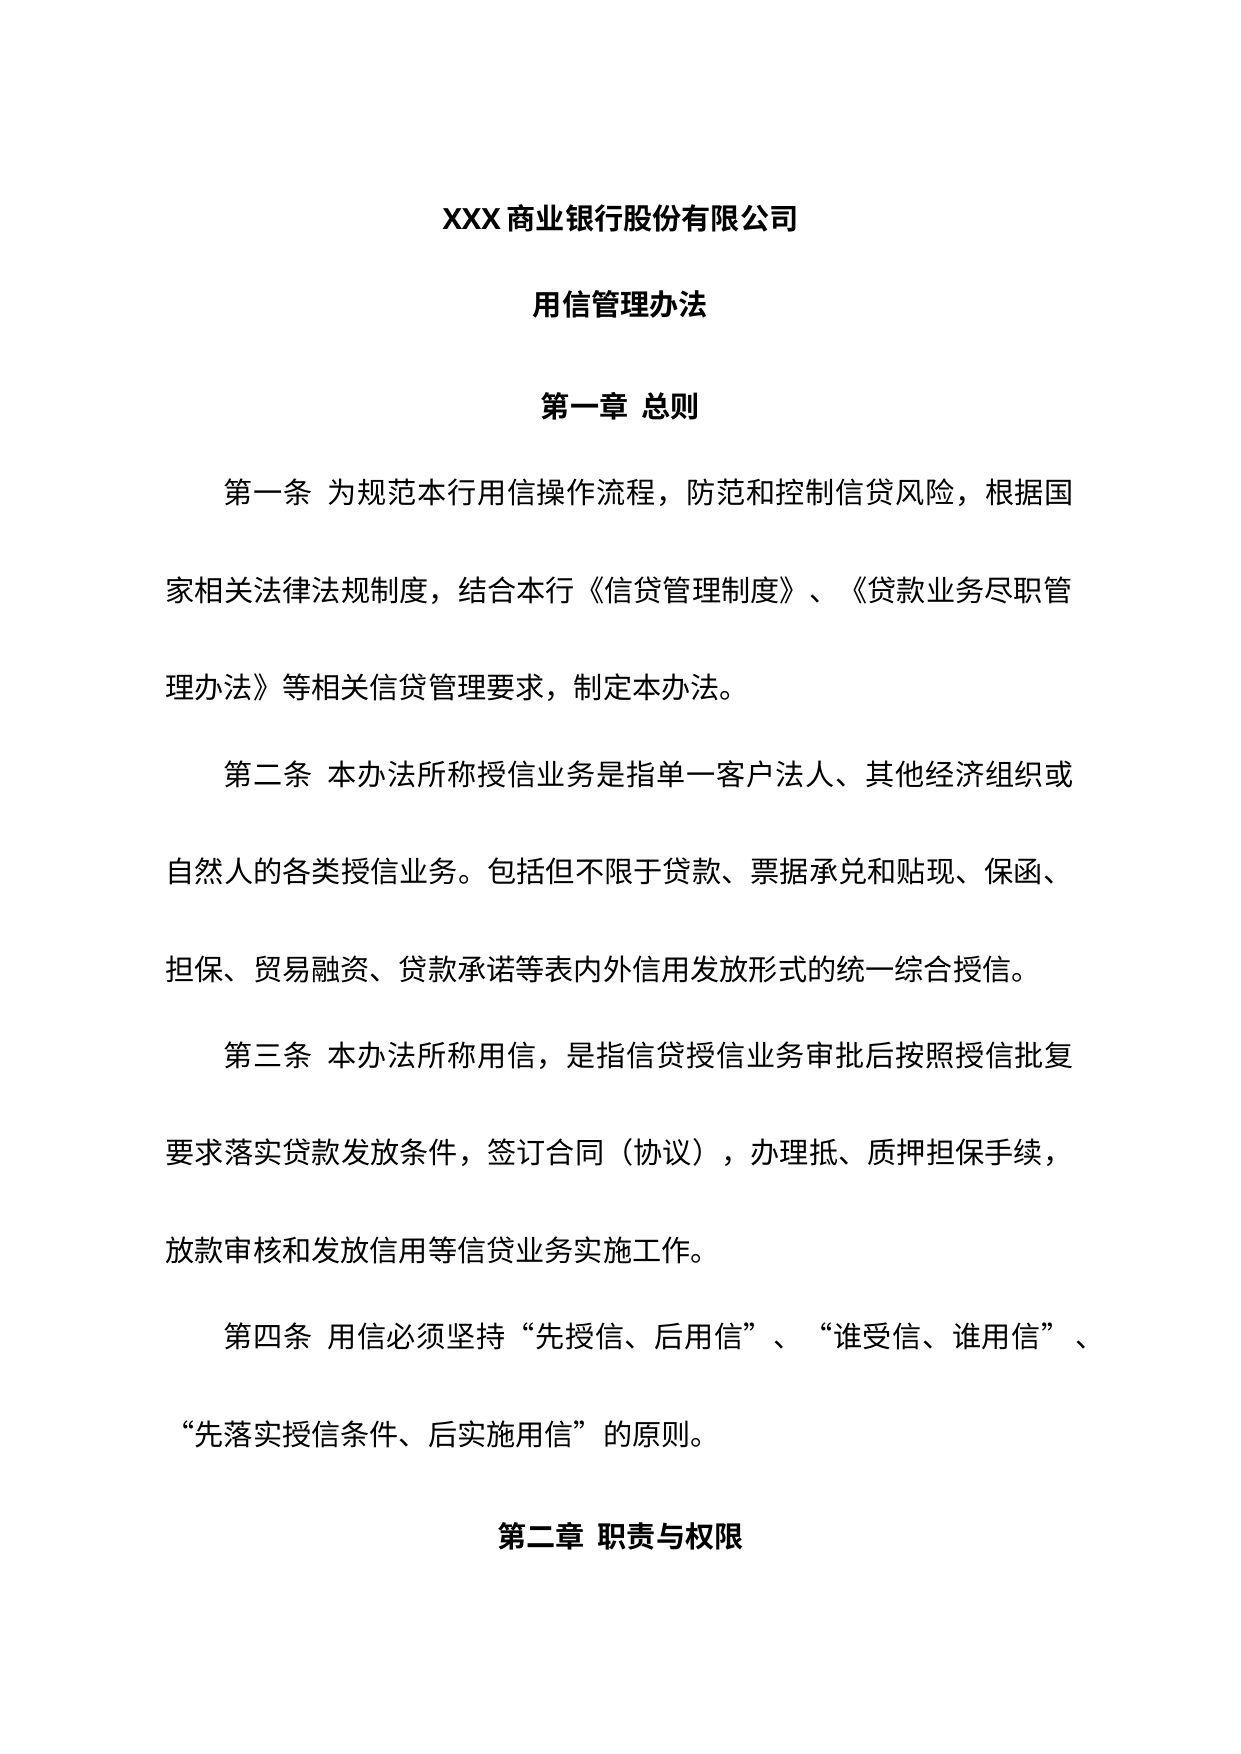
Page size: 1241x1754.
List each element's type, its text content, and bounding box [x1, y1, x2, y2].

text 第三条 本办法所称用信，是指信贷授信业务审批后按照授信批复要求落实贷款发放条件，签订合同（协议），办理抵、质押担保手续，放款审核和发放信用等信贷业务实施工作。 [165, 1021, 1075, 1281]
text 第二章 职责与权限 [165, 1502, 1075, 1567]
text 用信管理办法 [165, 270, 1075, 335]
text XXX商业银行股份有限公司 [165, 184, 1075, 249]
text 第二条 本办法所称授信业务是指单一客户法人、其他经济组织或自然人的各类授信业务。包括但不限于贷款、票据承兑和贴现、保函、担保、贸易融资、贷款承诺等表内外信用发放形式的统一综合授信。 [165, 740, 1075, 1000]
text 第一章 总则 [165, 373, 1075, 438]
text 第一条 为规范本行用信操作流程，防范和控制信贷风险，根据国家相关法律法规制度，结合本行《信贷管理制度》、《贷款业务尽职管理办法》等相关信贷管理要求，制定本办法。 [165, 459, 1075, 719]
text 第四条 用信必须坚持“先授信、后用信”、“谁受信、谁用信”、“先落实授信条件、后实施用信”的原则。 [165, 1302, 1075, 1465]
